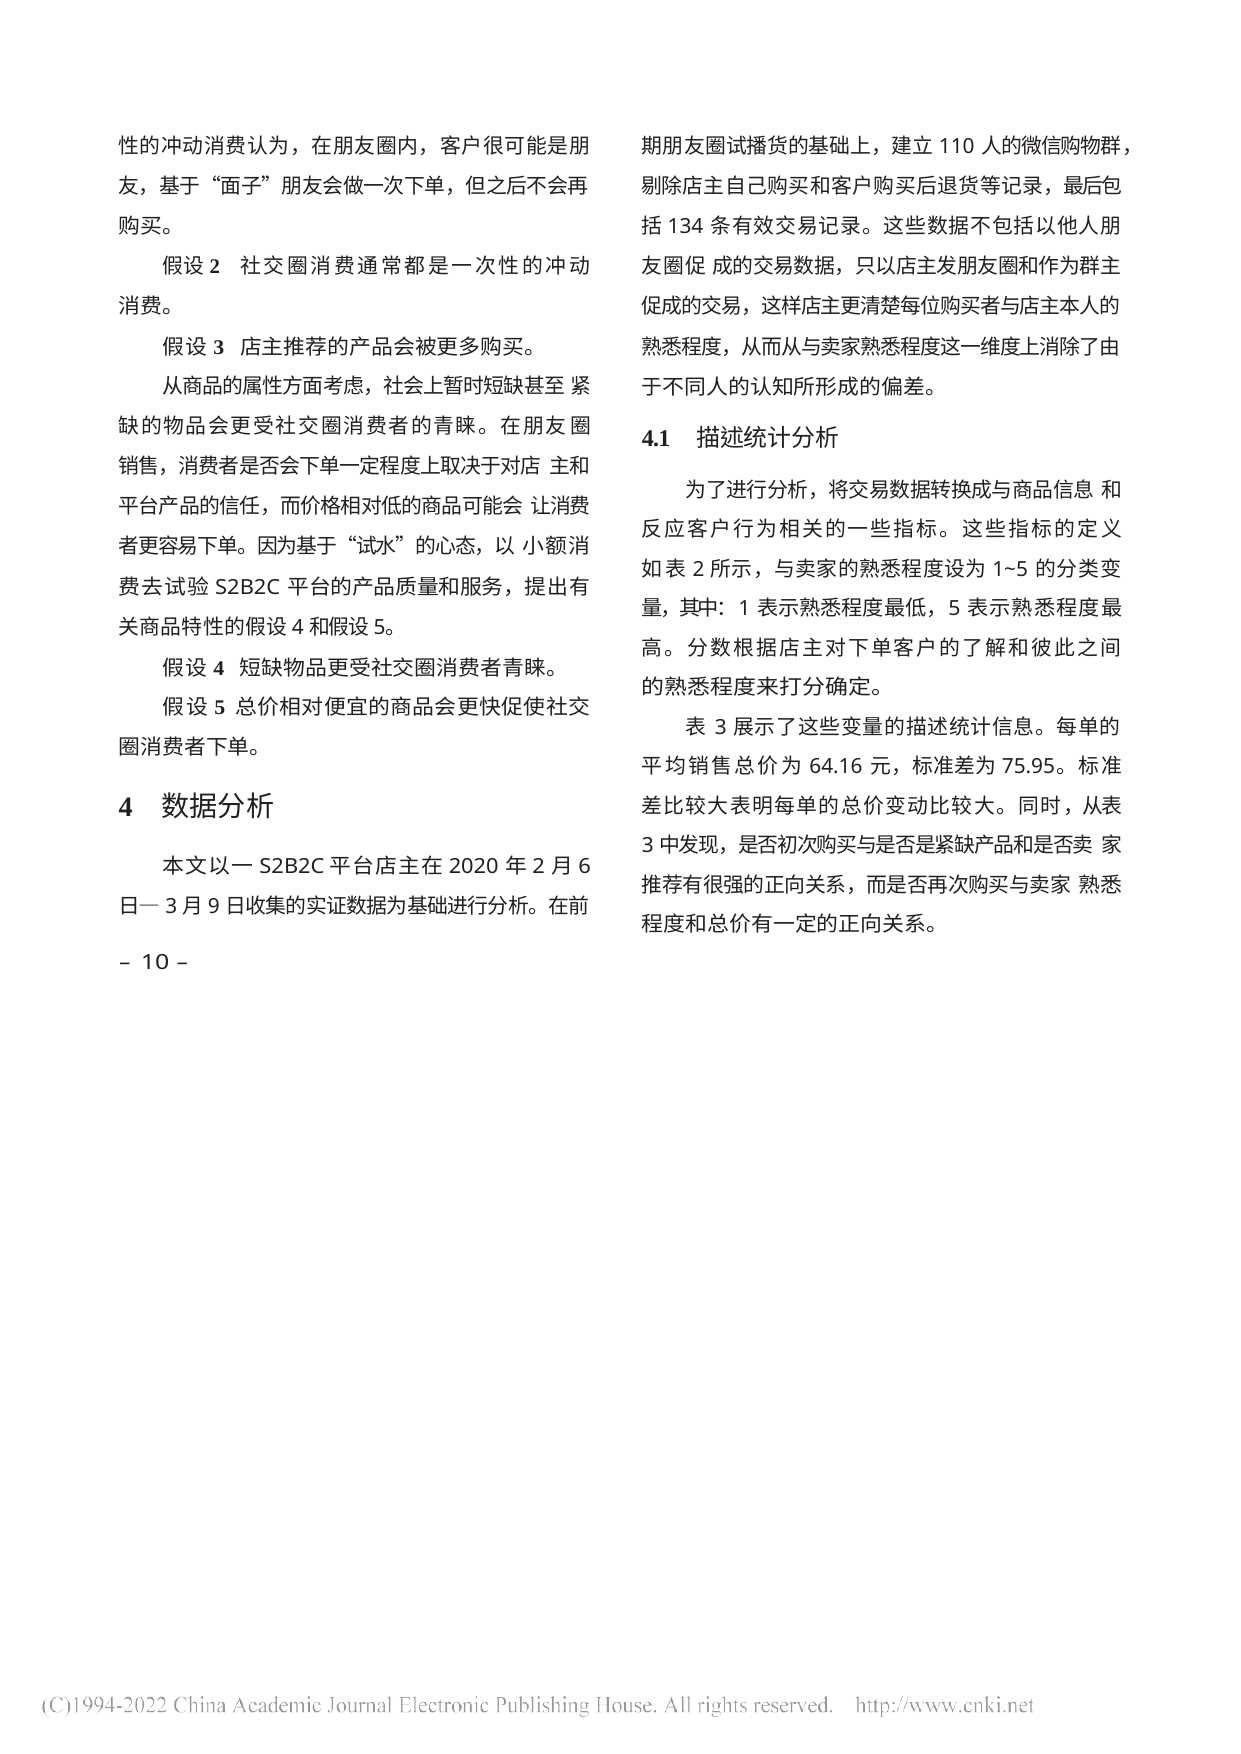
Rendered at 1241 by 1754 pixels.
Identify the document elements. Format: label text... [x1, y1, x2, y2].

text 假设5 总价相对便宜的商品会更快促使社交圈消费者下单。 [118, 690, 591, 761]
text 为了进行分析，将交易数据转换成与商品信息 和反应客户行为相关的一些指标。这些指标的定义如表2 所示，与卖家的熟悉程度设为1~5 的分类变量，其中：1 表示熟悉程度最低，5 表示熟悉程度最高。分数根据店主对下单客户的了解和彼此之间的熟悉程度来打分确定。 [642, 473, 1122, 701]
text 表3 展示了这些变量的描述统计信息。每单的平均销售总价为64.16 元，标准差为75.95。标准差比较大表明每单的总价变动比较大。同时，从表 3 中发现，是否初次购买与是否是紧缺产品和是否卖 家推荐有很强的正向关系，而是否再次购买与卖家 熟悉程度和总价有一定的正向关系。 [642, 710, 1122, 938]
text 假设4 短缺物品更受社交圈消费者青睐。 [162, 651, 613, 681]
text 本文以一S2B2C平台店主在2020 年2 月6 日— 3 月9 日收集的实证数据为基础进行分析。在前期朋友圈试播货的基础上，建立110 人的微信购物群，剔除店主自己购买和客户购买后退货等记录，最后包括134 条有效交易记录。这些数据不包括以他人朋友圈促 成的交易数据，只以店主发朋友圈和作为群主促成的交易，这样店主更清楚每位购买者与店主本人的熟悉程度，从而从与卖家熟悉程度这一维度上消除了由于不同人的认知所形成的偏差。 [118, 849, 591, 919]
text 性的冲动消费认为，在朋友圈内，客户很可能是朋友，基于“面子”朋友会做一次下单，但之后不会再购买。 [118, 129, 591, 239]
text 本文以一S2B2C平台店主在2020 年2 月6 日— 3 月9 日收集的实证数据为基础进行分析。在前期朋友圈试播货的基础上，建立110 人的微信购物群，剔除店主自己购买和客户购买后退货等记录，最后包括134 条有效交易记录。这些数据不包括以他人朋友圈促 成的交易数据，只以店主发朋友圈和作为群主促成的交易，这样店主更清楚每位购买者与店主本人的熟悉程度，从而从与卖家熟悉程度这一维度上消除了由于不同人的认知所形成的偏差。 [642, 129, 1122, 400]
picture [42, 1696, 832, 1717]
text 假设 2 社交圈消费通常都是一次性的冲动消费。 [118, 250, 591, 320]
text - 10 - [118, 947, 1144, 976]
text 从商品的属性方面考虑，社会上暂时短缺甚至 紧缺的物品会更受社交圈消费者的青睐。在朋友圈销售，消费者是否会下单一定程度上取决于对店 主和平台产品的信任，而价格相对低的商品可能会 让消费者更容易下单。因为基于“试水”的心态，以 小额消费去试验S2B2C 平台的产品质量和服务，提出有关商品特性的假设4 和假设5。 [118, 369, 591, 640]
subtitle 数据分析 [118, 786, 613, 824]
subtitle 描述统计分析 [642, 421, 1144, 454]
text 假设3 店主推荐的产品会被更多购买。 [162, 330, 613, 360]
picture [855, 1696, 1034, 1717]
